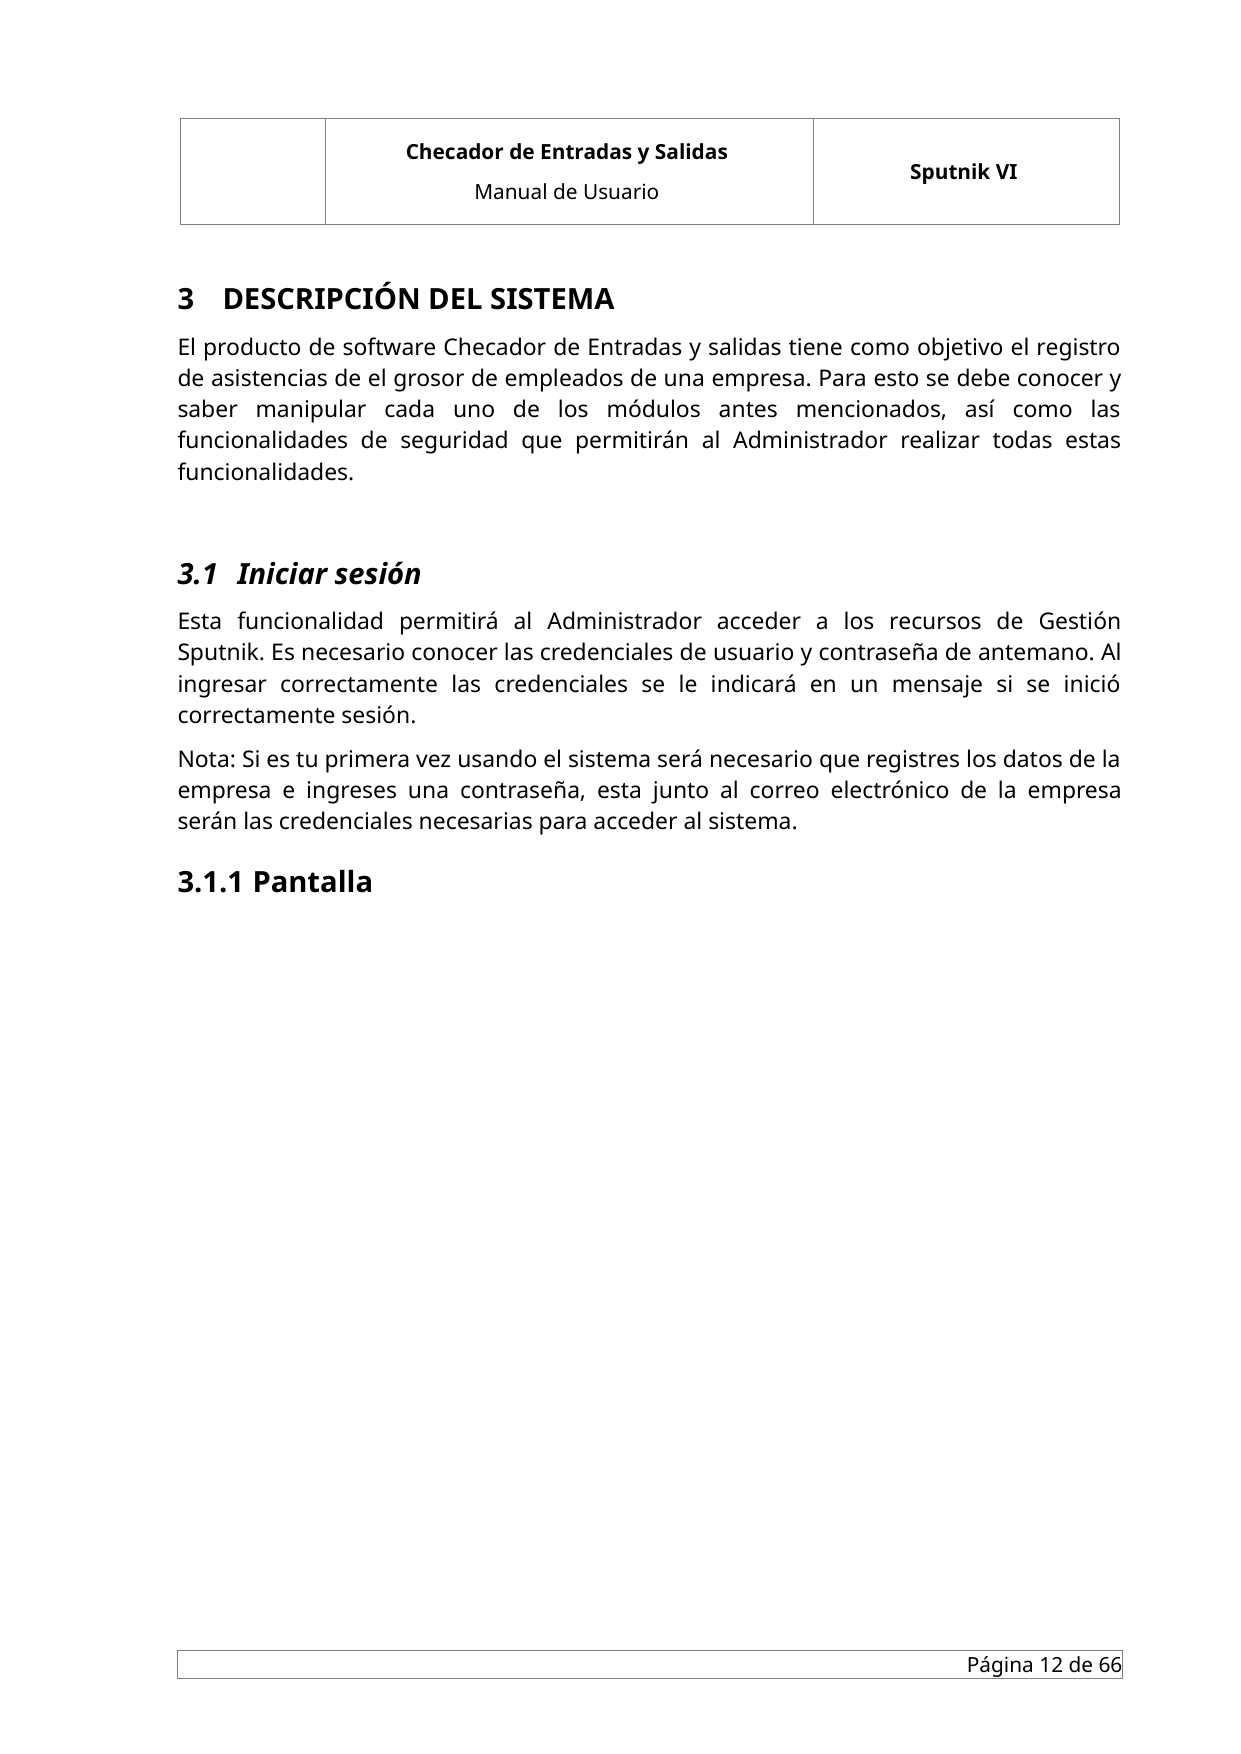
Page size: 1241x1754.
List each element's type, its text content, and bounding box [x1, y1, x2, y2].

text Esta funcionalidad permitirá al Administrador acceder a los recursos de Gestión Sputnik. Es necesario conocer las credenciales de usuario y contraseña de antemano. Al ingresar correctamente las credenciales se le indicará en un mensaje si se inició correctamente sesión. [177, 605, 1122, 730]
text El producto de software Checador de Entradas y salidas tiene como objetivo el registro de asistencias de el grosor de empleados de una empresa. Para esto se debe conocer y saber manipular cada uno de los módulos antes mencionados, así como las funcionalidades de seguridad que permitirán al Administrador realizar todas estas funcionalidades. [177, 331, 1122, 487]
subtitle Pantalla [177, 861, 1122, 901]
text Nota: Si es tu primera vez usando el sistema será necesario que registres los datos de la empresa e ingreses una contraseña, esta junto al correo electrónico de la empresa serán las credenciales necesarias para acceder al sistema. [177, 743, 1122, 836]
subtitle Iniciar sesión [177, 553, 1122, 593]
subtitle DESCRIPCIÓN DEL SISTEMA [177, 278, 1122, 318]
